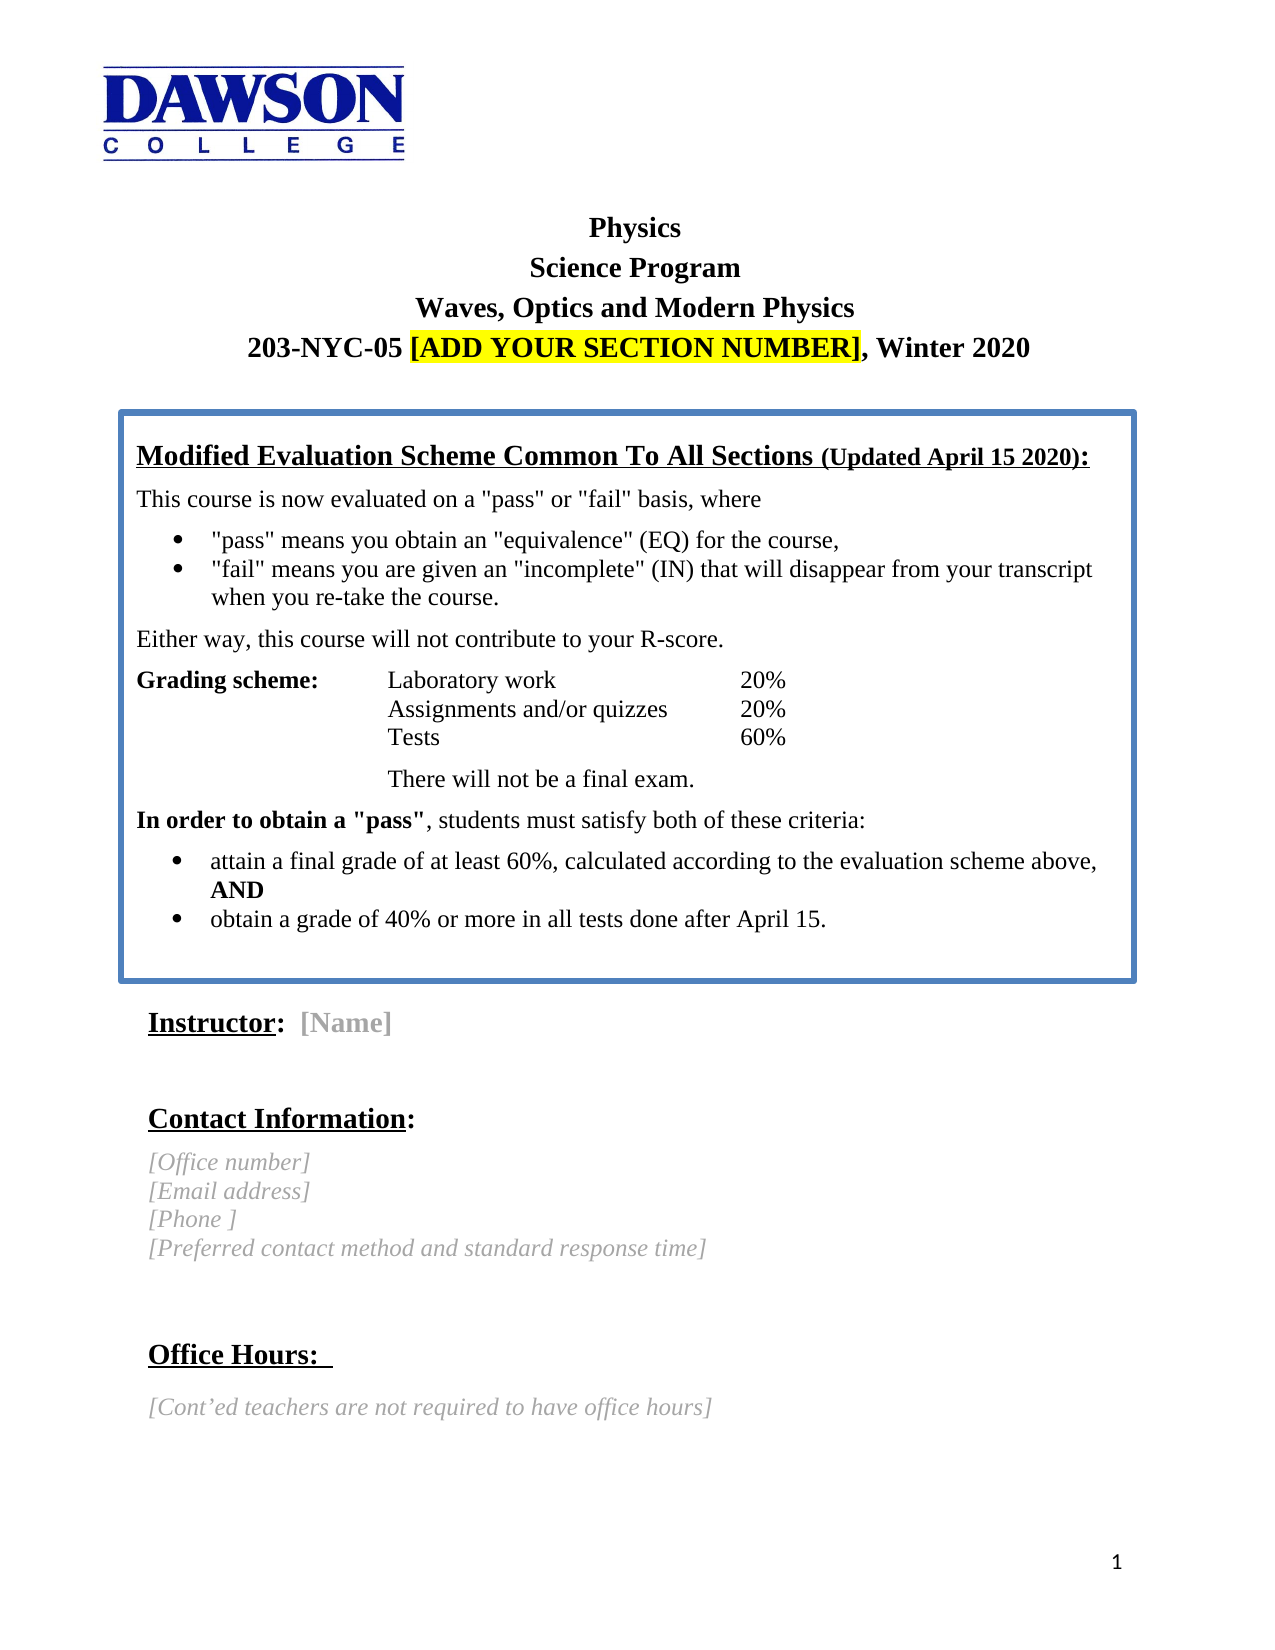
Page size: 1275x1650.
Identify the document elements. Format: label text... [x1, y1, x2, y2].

text 203-NYC-05 [ADD YOUR SECTION NUMBER], Winter 2020 [861, 330, 1122, 363]
text [Email address] [148, 1176, 1122, 1204]
subtitle Office Hours: [148, 1337, 1122, 1371]
subtitle Instructor: [Name] [148, 1005, 1122, 1039]
text 203-NYC-05 [ADD YOUR SECTION NUMBER], Winter 2020 [148, 330, 410, 363]
subtitle [Cont’ed teachers are not required to have office hours] [148, 1392, 1122, 1420]
text Physics [148, 210, 1122, 244]
subtitle Contact Information: [148, 1101, 1122, 1134]
text Science Program [148, 250, 1122, 284]
picture [96, 61, 414, 163]
text [Preferred contact method and standard response time] [148, 1233, 1122, 1262]
text [Office number] [148, 1147, 1122, 1176]
text Waves, Optics and Modern Physics [148, 290, 1122, 323]
text [Phone ] [148, 1204, 1122, 1233]
